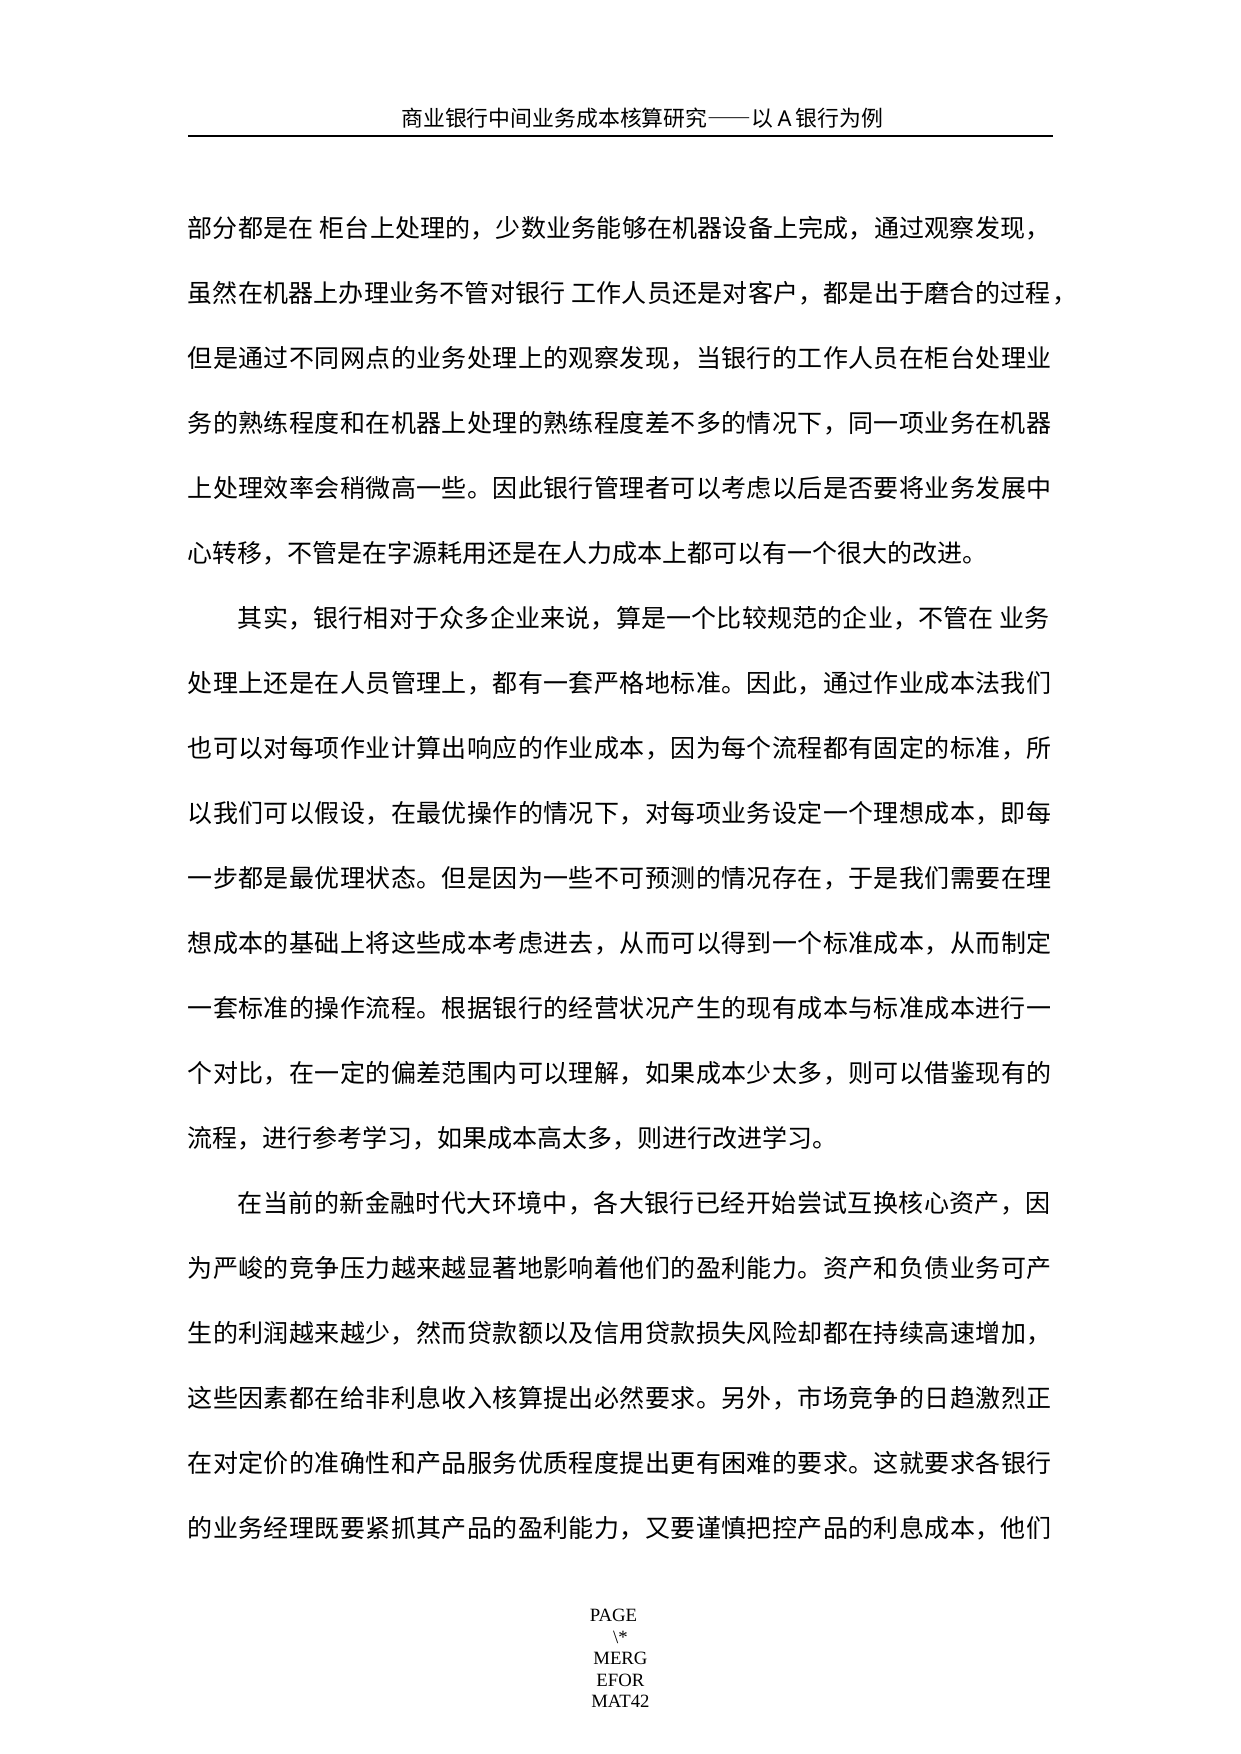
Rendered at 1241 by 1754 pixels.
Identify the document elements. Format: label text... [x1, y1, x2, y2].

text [187, 1169, 1053, 1559]
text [187, 194, 1053, 584]
text 其实，银行相对于众多企业来说，算是一个比较规范的企业，不管在 业务处理上还是在人员管理上，都有一套严格地标准。因此，通过作业成本法我们也可以对每项作业计算出响应的作业成本，因为每个流程都有固定的标准，所以我们可以假设，在最优操作的情况下，对每项业务设定一个理想成本，即每一步都是最优理状态。但是因为一些不可预测的情况存在，于是我们需要在理想成本的基础上将这些成本考虑进去，从而可以得到一个标准成本，从而制定一套标准的操作流程。根据银行的经营状况产生的现有成本与标准成本进行一个对比，在一定的偏差范围内可以理解，如果成本少太多，则可以借鉴现有的流程，进行参考学习，如果成本高太多，则进行改进学习。 [187, 584, 1053, 1169]
